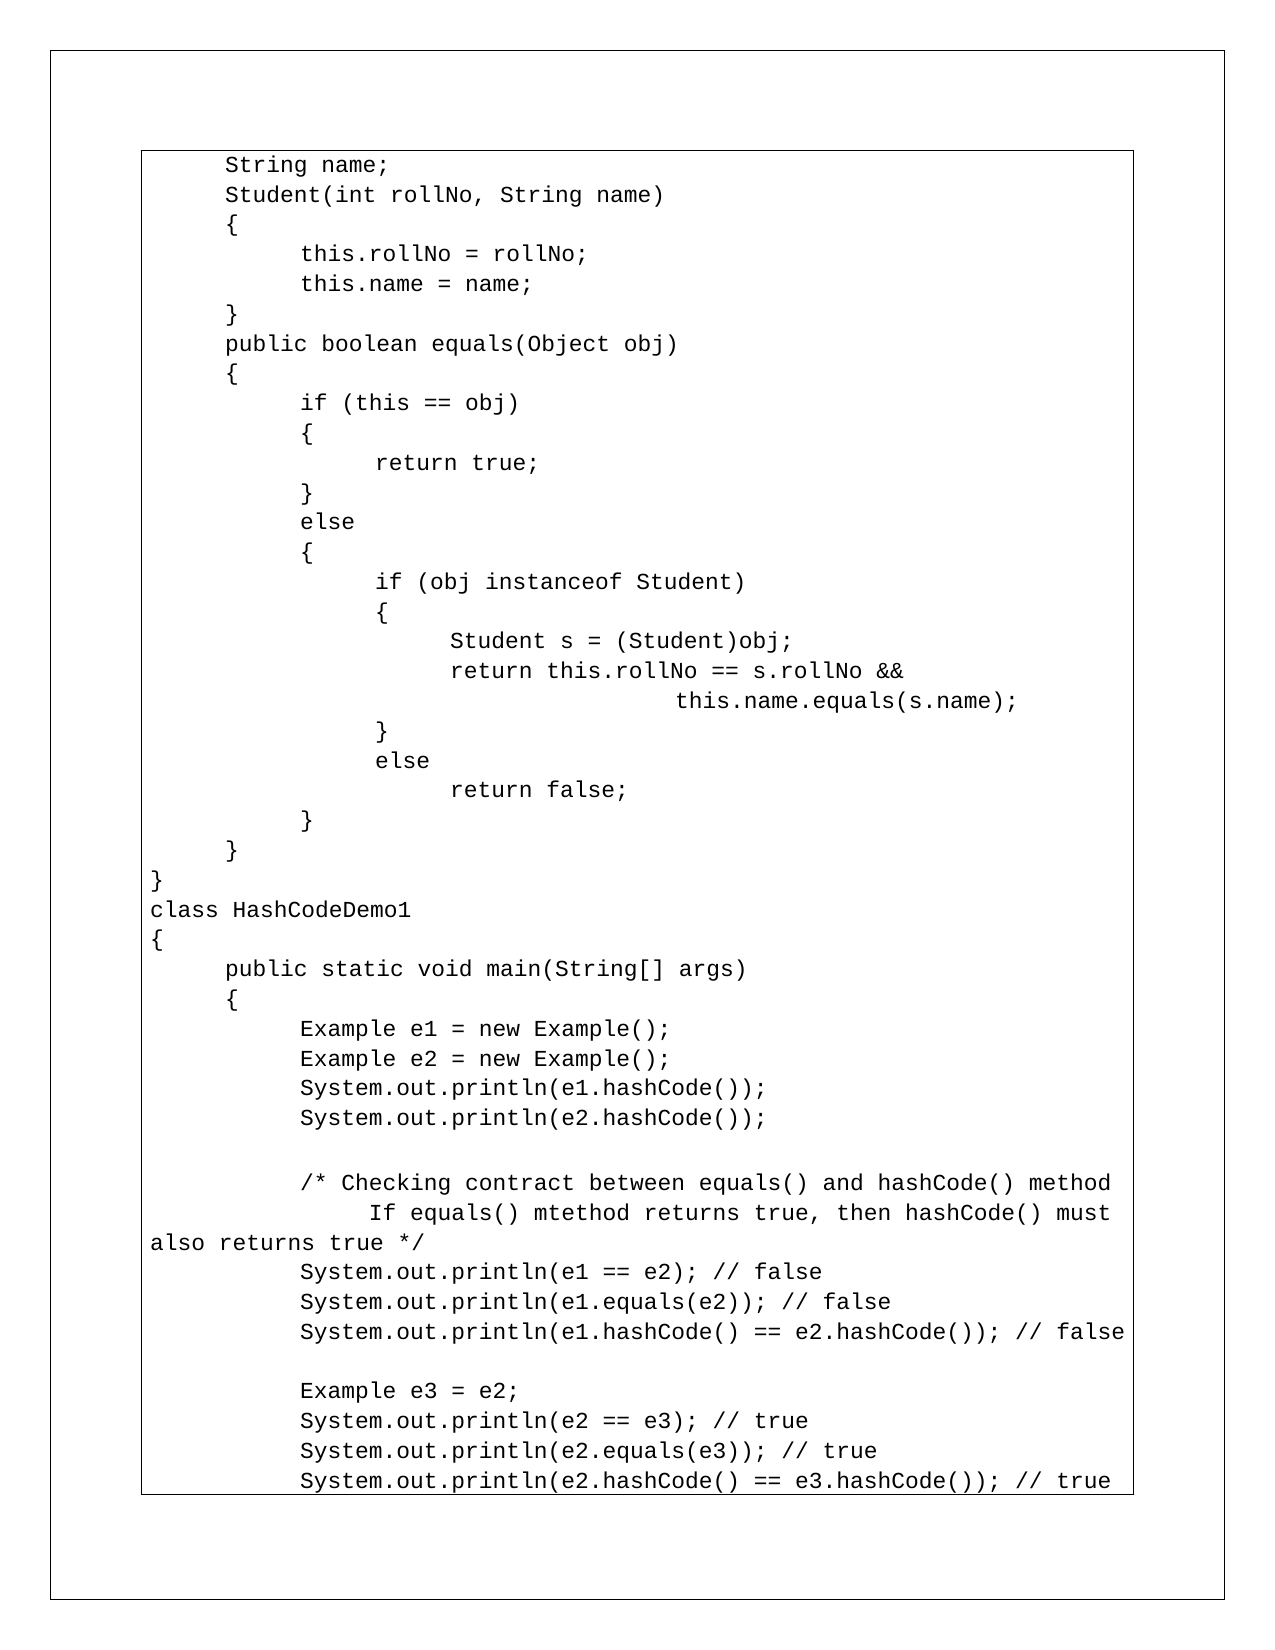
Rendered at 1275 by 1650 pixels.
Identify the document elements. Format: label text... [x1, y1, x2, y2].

text this.name.equals(s.name); [142, 686, 1133, 715]
text { [142, 418, 1133, 447]
text } [142, 805, 1133, 834]
text System.out.println(e1.hashCode()); [142, 1073, 1133, 1103]
text } [142, 865, 1133, 894]
text } [142, 835, 1133, 864]
text } [142, 716, 1133, 745]
text } [142, 299, 1133, 328]
text { [142, 597, 1133, 626]
text else [142, 746, 1133, 775]
text System.out.println(e2.hashCode() == e3.hashCode()); // true [142, 1466, 1133, 1494]
text public static void main(String[] args) [142, 954, 1133, 983]
text Example e3 = e2; [142, 1377, 1133, 1406]
text Student s = (Student)obj; [142, 627, 1133, 656]
text if (obj instanceof Student) [142, 567, 1133, 596]
text return true; [142, 448, 1133, 477]
text String name; [142, 151, 1133, 179]
text System.out.println(e2.equals(e3)); // true [142, 1436, 1133, 1465]
text public boolean equals(Object obj) [142, 329, 1133, 358]
text { [142, 358, 1133, 388]
text System.out.println(e2.hashCode()); [142, 1103, 1133, 1132]
text System.out.println(e1.equals(e2)); // false [142, 1287, 1133, 1316]
text class HashCodeDemo1 [142, 895, 1133, 924]
text } [142, 478, 1133, 507]
text return false; [142, 776, 1133, 805]
text If equals() mtethod returns true, then hashCode() must also returns true */ [142, 1198, 1133, 1257]
text /* Checking contract between equals() and hashCode() method [142, 1168, 1133, 1197]
text this.rollNo = rollNo; [142, 239, 1133, 268]
text { [142, 209, 1133, 239]
text Student(int rollNo, String name) [142, 180, 1133, 209]
text this.name = name; [142, 269, 1133, 298]
text if (this == obj) [142, 388, 1133, 417]
text { [142, 984, 1133, 1013]
text Example e2 = new Example(); [142, 1044, 1133, 1073]
text { [142, 537, 1133, 566]
text System.out.println(e1.hashCode() == e2.hashCode()); // false [142, 1317, 1133, 1346]
text { [142, 924, 1133, 954]
text Example e1 = new Example(); [142, 1014, 1133, 1043]
text return this.rollNo == s.rollNo && [142, 656, 1133, 686]
text System.out.println(e2 == e3); // true [142, 1407, 1133, 1436]
text System.out.println(e1 == e2); // false [142, 1258, 1133, 1287]
text else [142, 507, 1133, 537]
